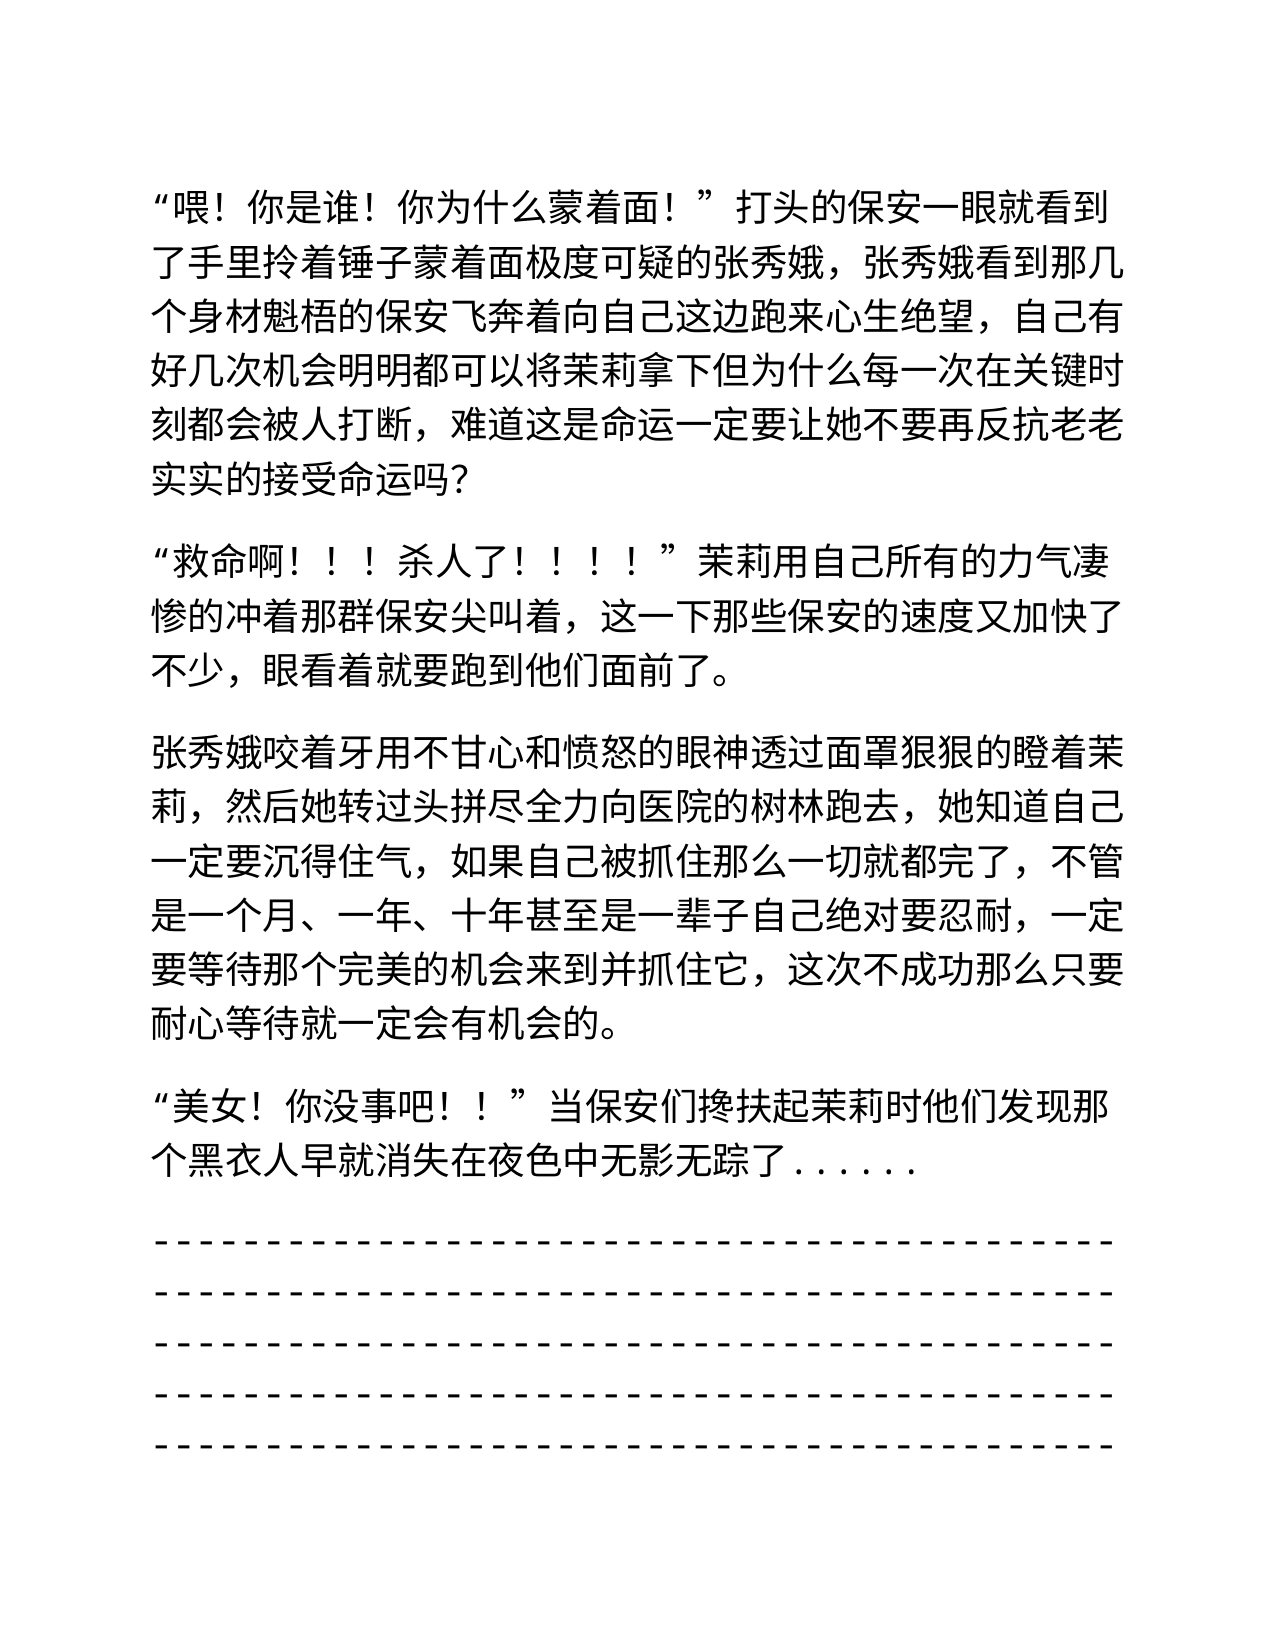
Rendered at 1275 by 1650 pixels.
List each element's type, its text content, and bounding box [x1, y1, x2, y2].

text “喂！你是谁！你为什么蒙着面！”打头的保安一眼就看到了手里拎着锤子蒙着面极度可疑的张秀娥，张秀娥看到那几个身材魁梧的保安飞奔着向自己这边跑来心生绝望，自己有好几次机会明明都可以将茉莉拿下但为什么每一次在关键时刻都会被人打断，难道这是命运一定要让她不要再反抗老老实实的接受命运吗？ [150, 178, 1125, 504]
text “救命啊！！！杀人了！！！！”茉莉用自己所有的力气凄惨的冲着那群保安尖叫着，这一下那些保安的速度又加快了不少，眼看着就要跑到他们面前了。 [150, 532, 1125, 695]
text 张秀娥咬着牙用不甘心和愤怒的眼神透过面罩狠狠的瞪着茉莉，然后她转过头拼尽全力向医院的树林跑去，她知道自己一定要沉得住气，如果自己被抓住那么一切就都完了，不管是一个月、一年、十年甚至是一辈子自己绝对要忍耐，一定要等待那个完美的机会来到并抓住它，这次不成功那么只要耐心等待就一定会有机会的。 [150, 723, 1125, 1048]
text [150, 1213, 1125, 1469]
text “美女！你没事吧！！”当保安们搀扶起茉莉时他们发现那个黑衣人早就消失在夜色中无影无踪了...... [150, 1077, 1125, 1186]
